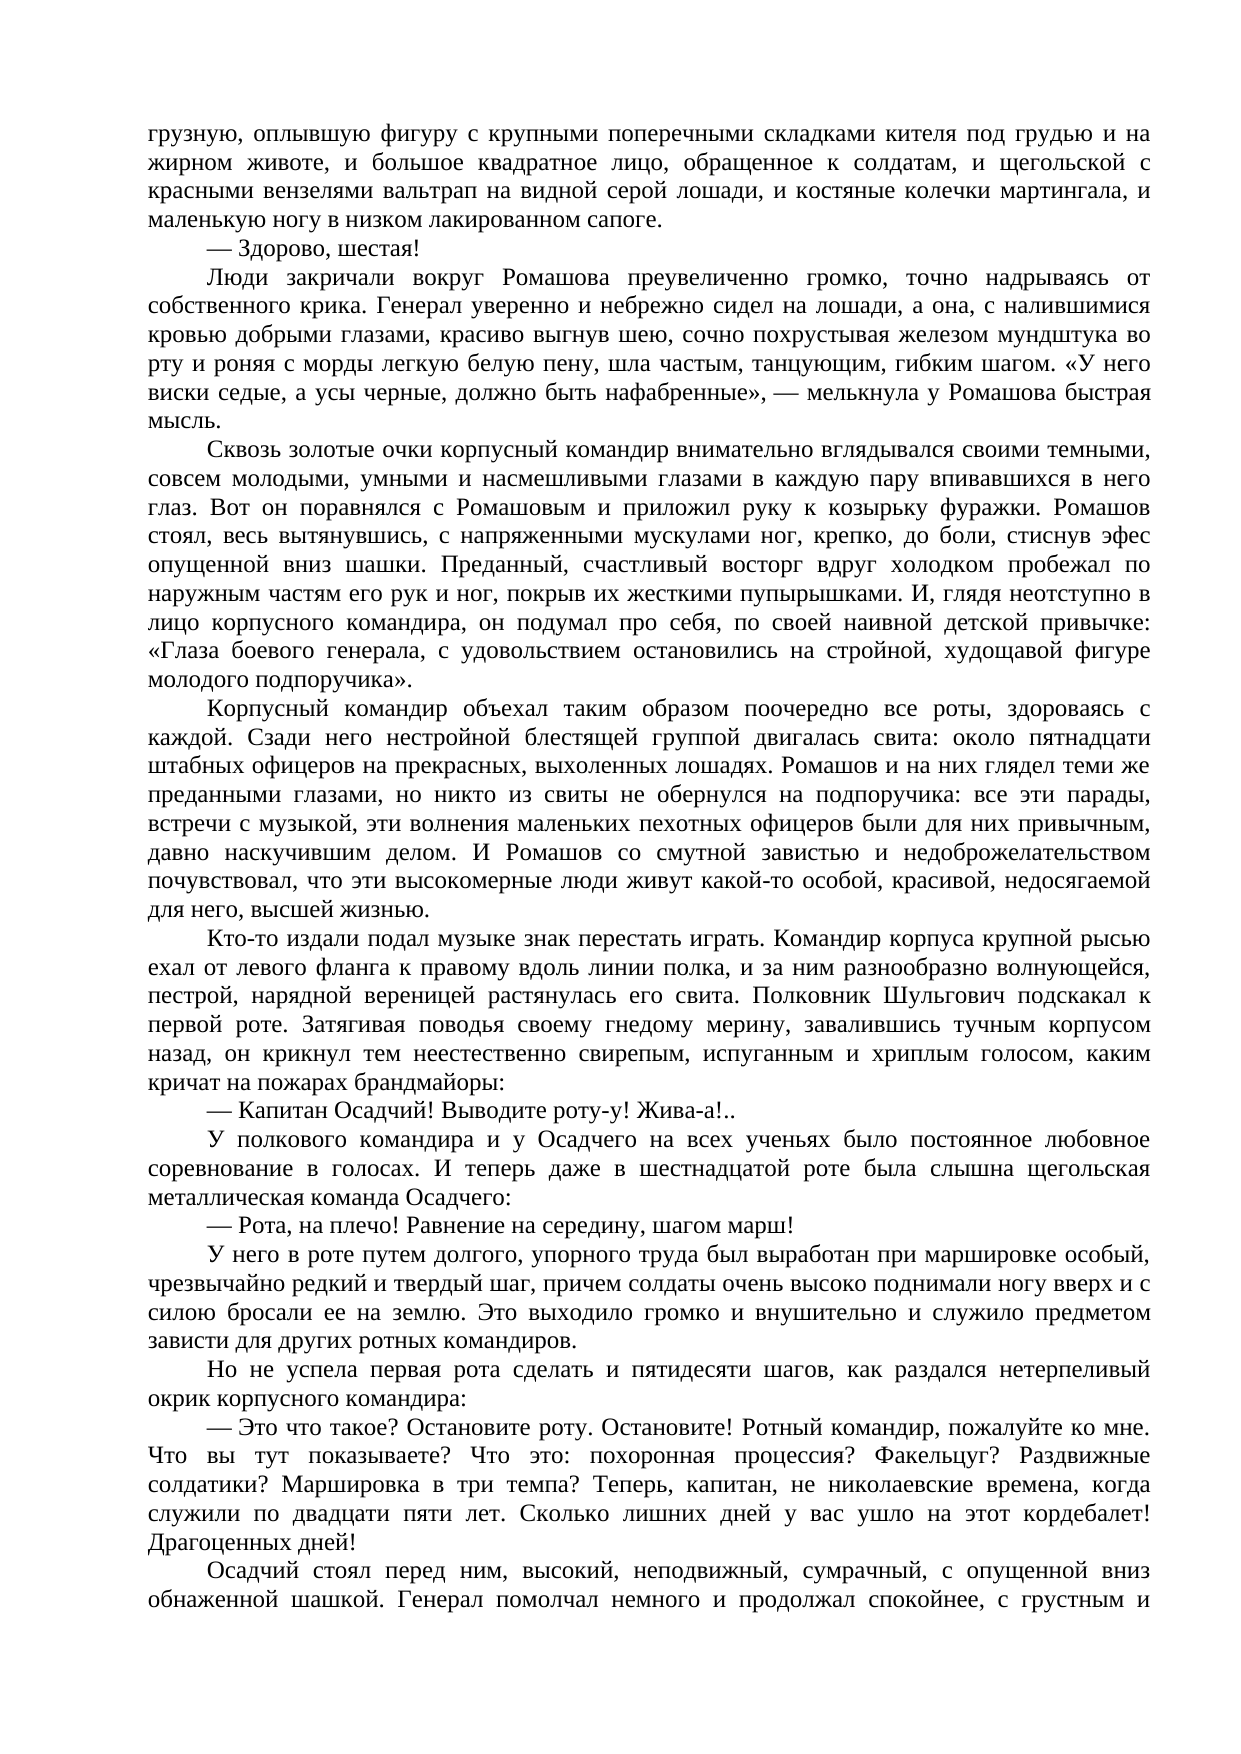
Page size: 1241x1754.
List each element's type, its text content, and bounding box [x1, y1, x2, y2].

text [148, 1556, 1152, 1613]
text — Это что такое? Остановите роту. Остановите! Ротный командир, пожалуйте ко мне. Что вы тут показываете? Что это: похоронная процессия? Факельцуг? Раздвижные солдатики? Маршировка в три темпа? Теперь, капитан, не николаевские времена, когда служили по двадцати пяти лет. Сколько лишних дней у вас ушло на этот кордебалет! Драгоценных дней! [148, 1412, 1152, 1556]
text Корпусный командир объехал таким образом поочередно все роты, здороваясь с каждой. Сзади него нестройной блестящей группой двигалась свита: около пятнадцати штабных офицеров на прекрасных, выхоленных лошадях. Ромашов и на них глядел теми же преданными глазами, но никто из свиты не обернулся на подпоручика: все эти парады, встречи с музыкой, эти волнения маленьких пехотных офицеров были для них привычным, давно наскучившим делом. И Ромашов со смутной завистью и недоброжелательством почувствовал, что эти высокомерные люди живут какой-то особой, красивой, недосягаемой для него, высшей жизнью. [148, 693, 1152, 923]
text Люди закричали вокруг Ромашова преувеличенно громко, точно надрываясь от собственного крика. Генерал уверенно и небрежно сидел на лошади, а она, с налившимися кровью добрыми глазами, красиво выгнув шею, сочно похрустывая железом мундштука во рту и роняя с морды легкую белую пену, шла частым, танцующим, гибким шагом. «У него виски седые, а усы черные, должно быть нафабренные», — мелькнула у Ромашова быстрая мысль. [148, 262, 1152, 434]
text Кто-то издали подал музыке знак перестать играть. Командир корпуса крупной рысью ехал от левого фланга к правому вдоль линии полка, и за ним разнообразно волнующейся, пестрой, нарядной вереницей растянулась его свита. Полковник Шульгович подскакал к первой роте. Затягивая поводья своему гнедому мерину, завалившись тучным корпусом назад, он крикнул тем неестественно свирепым, испуганным и хриплым голосом, каким кричат на пожарах брандмайоры: [148, 923, 1152, 1096]
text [148, 118, 1152, 233]
text У него в роте путем долгого, упорного труда был выработан при маршировке особый, чрезвычайно редкий и твердый шаг, причем солдаты очень высоко поднимали ногу вверх и с силою бросали ее на землю. Это выходило громко и внушительно и служило предметом зависти для других ротных командиров. [148, 1239, 1152, 1354]
text — Рота, на плечо! Равнение на середину, шагом марш! [148, 1211, 1152, 1239]
text — Капитан Осадчий! Выводите роту-у! Жива-а!.. [148, 1096, 1152, 1124]
text У полкового командира и у Осадчего на всех ученьях было постоянное любовное соревнование в голосах. И теперь даже в шестнадцатой роте была слышна щегольская металлическая команда Осадчего: [148, 1124, 1152, 1211]
text — Здорово, шестая! [148, 233, 1152, 262]
text Сквозь золотые очки корпусный командир внимательно вглядывался своими темными, совсем молодыми, умными и насмешливыми глазами в каждую пару впивавшихся в него глаз. Вот он поравнялся с Ромашовым и приложил руку к козырьку фуражки. Ромашов стоял, весь вытянувшись, с напряженными мускулами ног, крепко, до боли, стиснув эфес опущенной вниз шашки. Преданный, счастливый восторг вдруг холодком пробежал по наружным частям его рук и ног, покрыв их жесткими пупырышками. И, глядя неотступно в лицо корпусного командира, он подумал про себя, по своей наивной детской привычке: «Глаза боевого генерала, с удовольствием остановились на стройной, худощавой фигуре молодого подпоручика». [148, 434, 1152, 693]
text Но не успела первая рота сделать и пятидесяти шагов, как раздался нетерпеливый окрик корпусного командира: [148, 1354, 1152, 1412]
